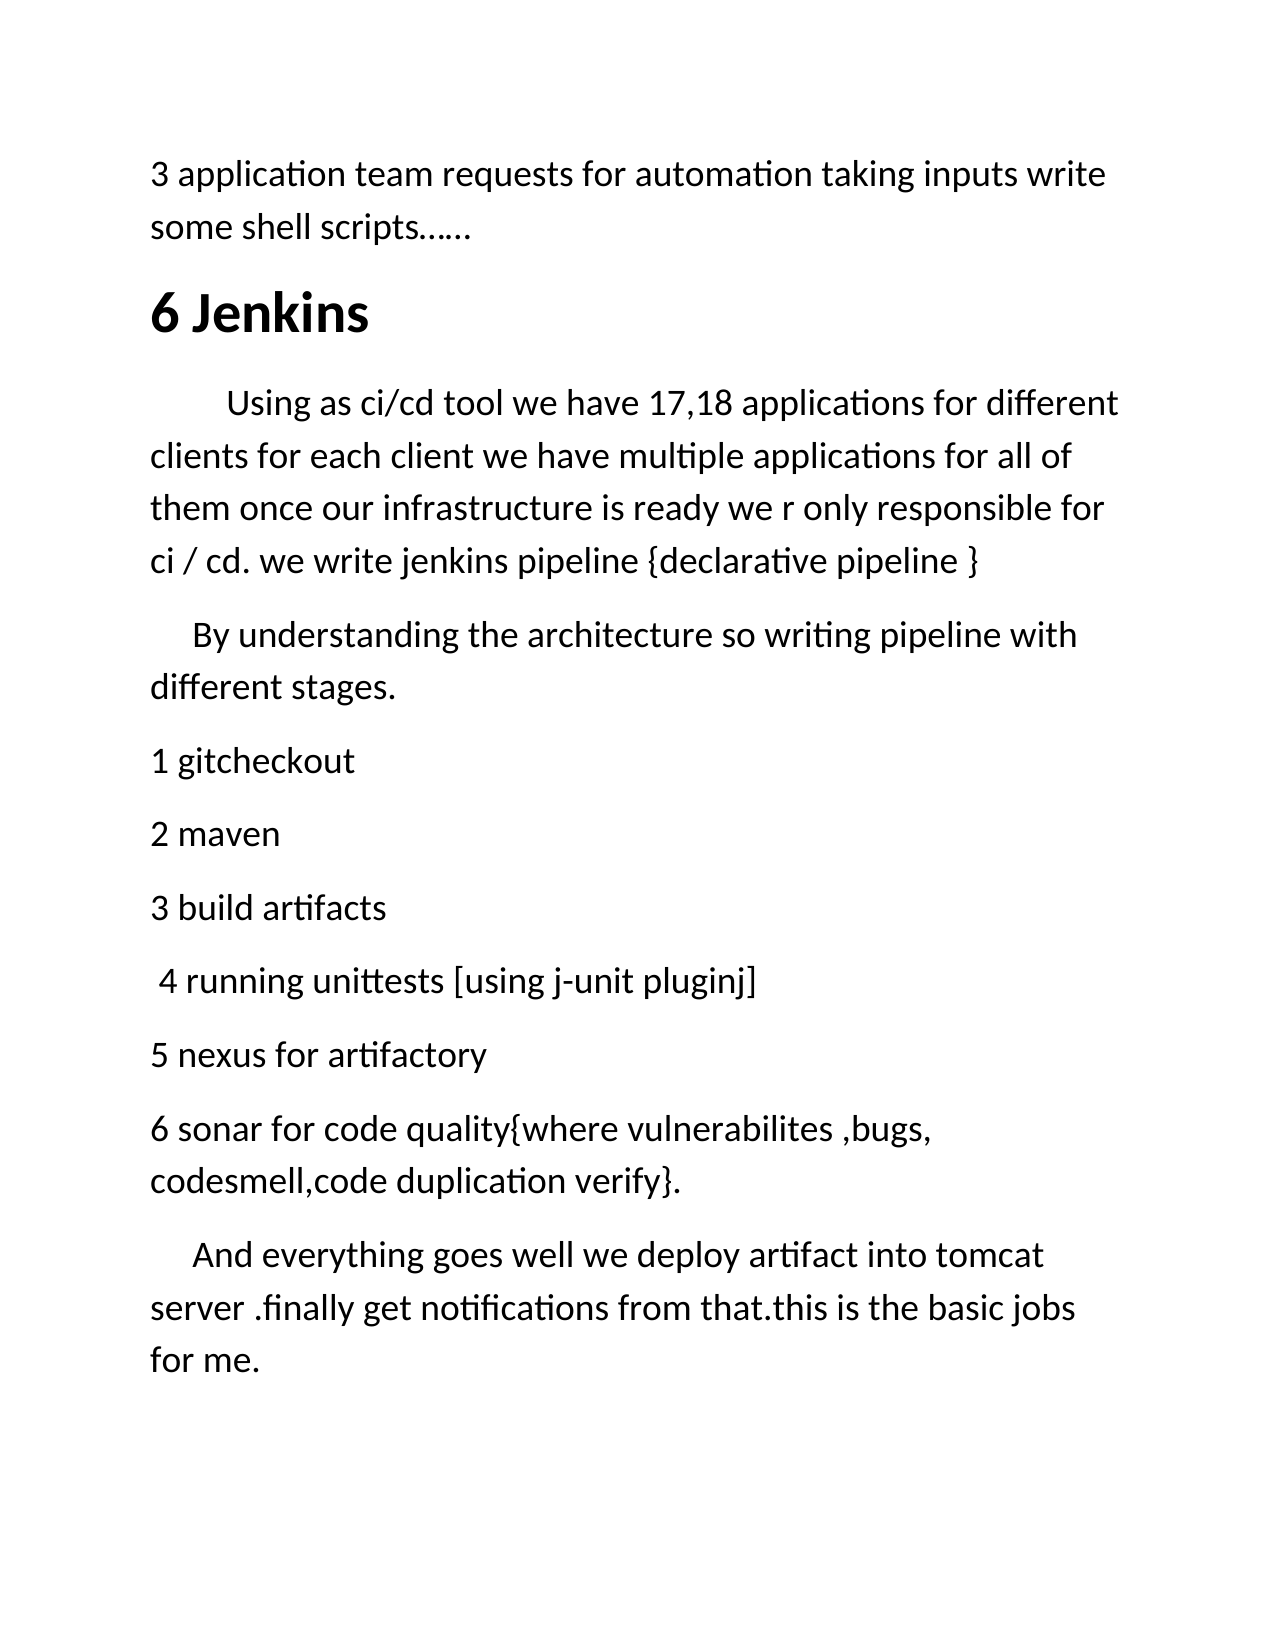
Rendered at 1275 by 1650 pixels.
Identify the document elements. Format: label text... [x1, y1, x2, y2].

text And everything goes well we deploy artifact into tomcat server .finally get notifications from that.this is the basic jobs for me. [150, 1231, 1125, 1382]
text 6 sonar for code quality{where vulnerabilites ,bugs, codesmell,code duplication verify}. [150, 1104, 1125, 1203]
text 6 Jenkins [150, 276, 1125, 347]
text 3 application team requests for automation taking inputs write some shell scripts…… [150, 150, 1125, 248]
text 5 nexus for artifactory [150, 1031, 1125, 1077]
text By understanding the architecture so writing pipeline with different stages. [150, 611, 1125, 709]
text 2 maven [150, 810, 1125, 856]
text 1 gitcheckout [150, 737, 1125, 783]
text Using as ci/cd tool we have 17,18 applications for different clients for each client we have multiple applications for all of them once our infrastructure is ready we r only responsible for ci / cd. we write jenkins pipeline {declarative pipeline } [150, 379, 1125, 583]
text 3 build artifacts [150, 884, 1125, 930]
text 4 running unittests [using j-unit pluginj] [150, 957, 1125, 1003]
